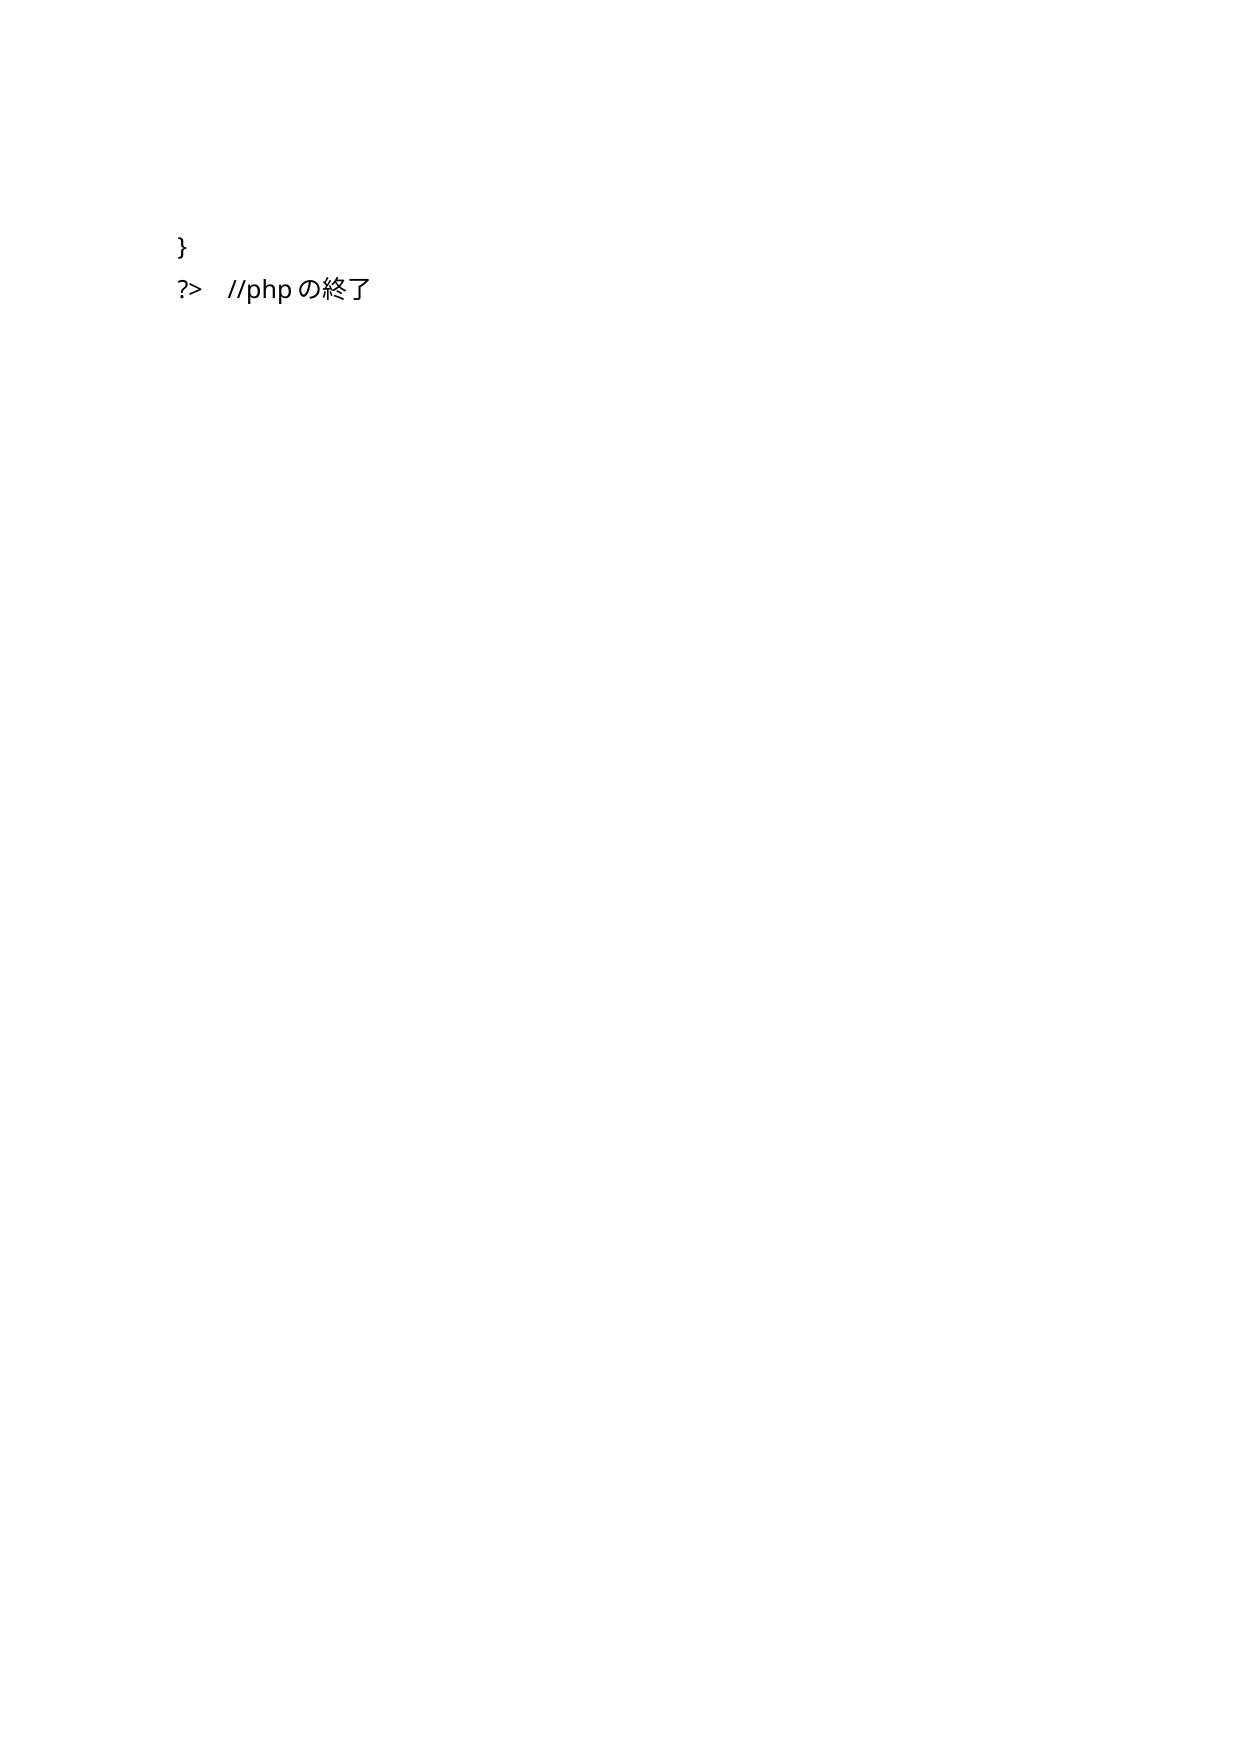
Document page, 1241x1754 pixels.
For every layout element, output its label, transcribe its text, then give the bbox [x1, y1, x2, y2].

text ?> //phpの終了 [177, 267, 1063, 308]
text } [177, 225, 1063, 267]
